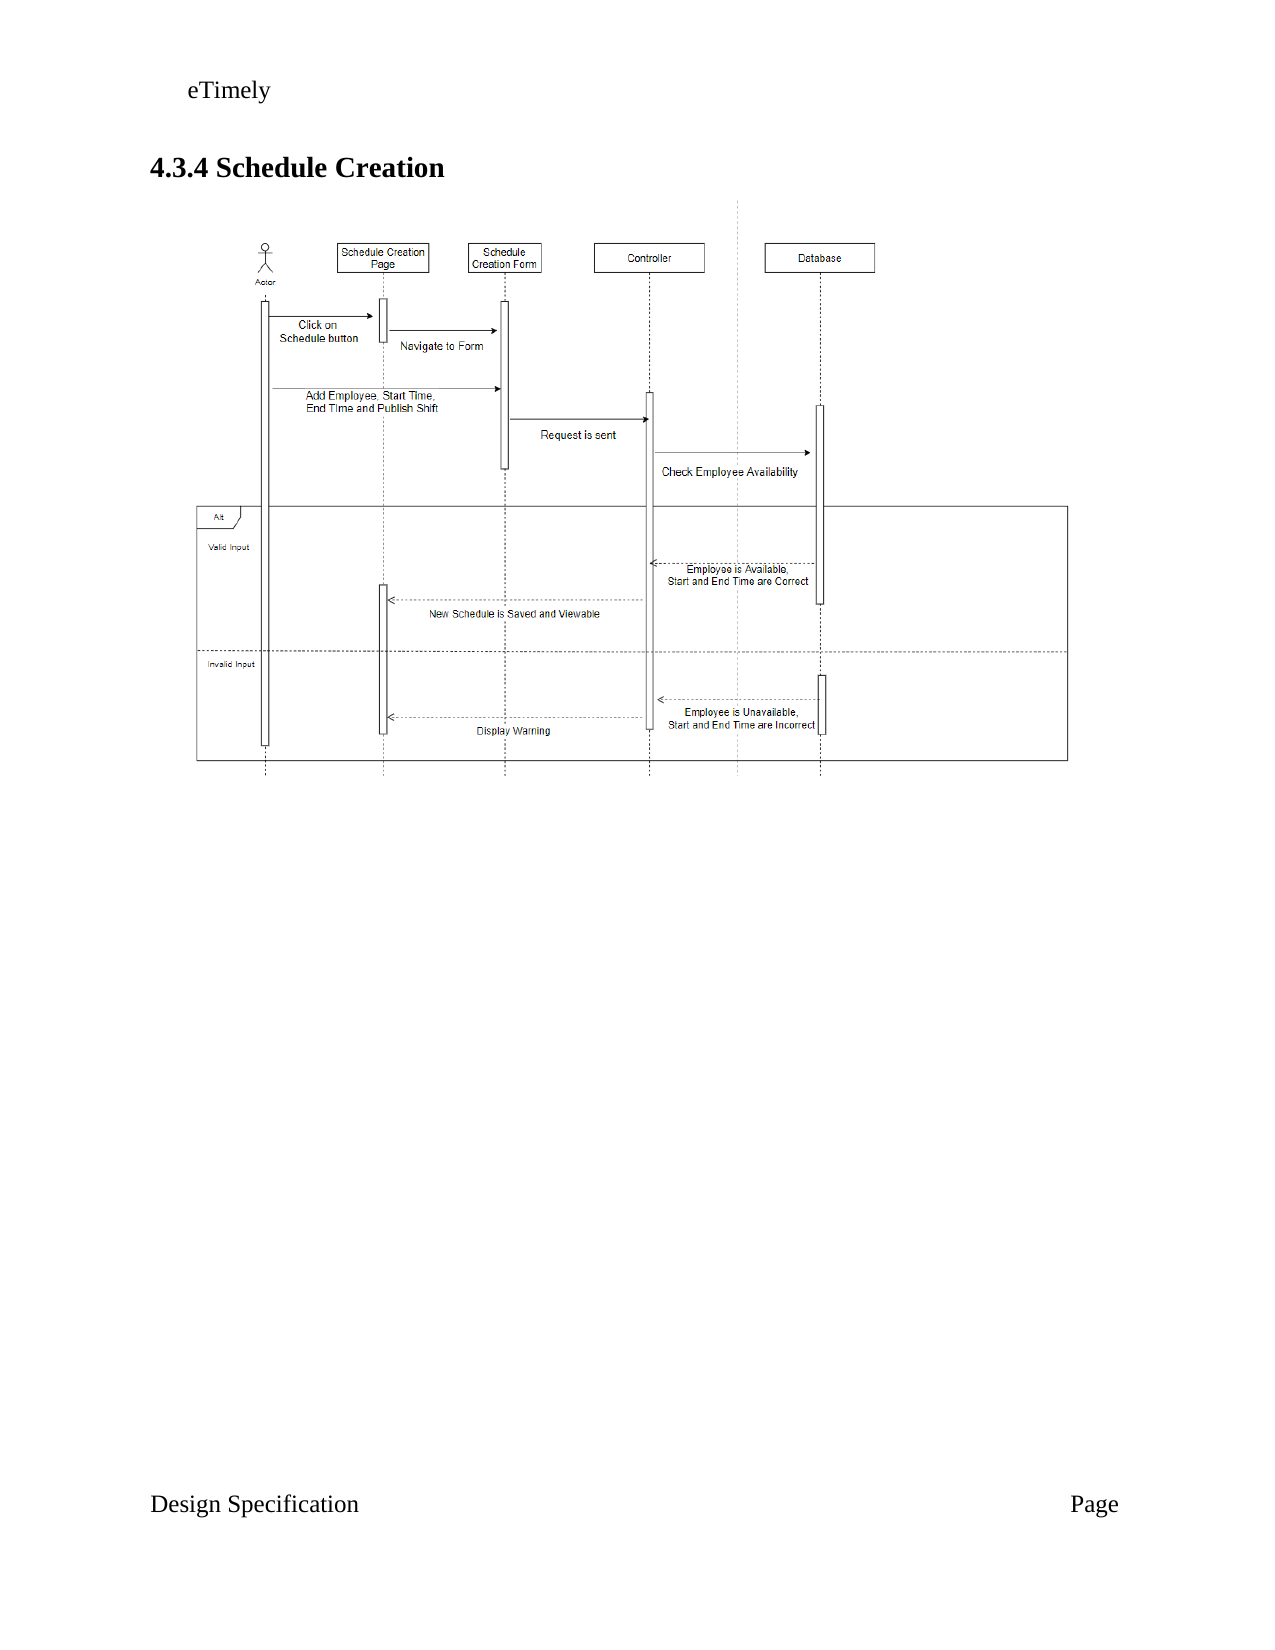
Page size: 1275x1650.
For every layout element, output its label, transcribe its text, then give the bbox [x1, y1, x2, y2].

text 4.3.4 Schedule Creation [150, 150, 1125, 183]
picture [150, 200, 1102, 776]
